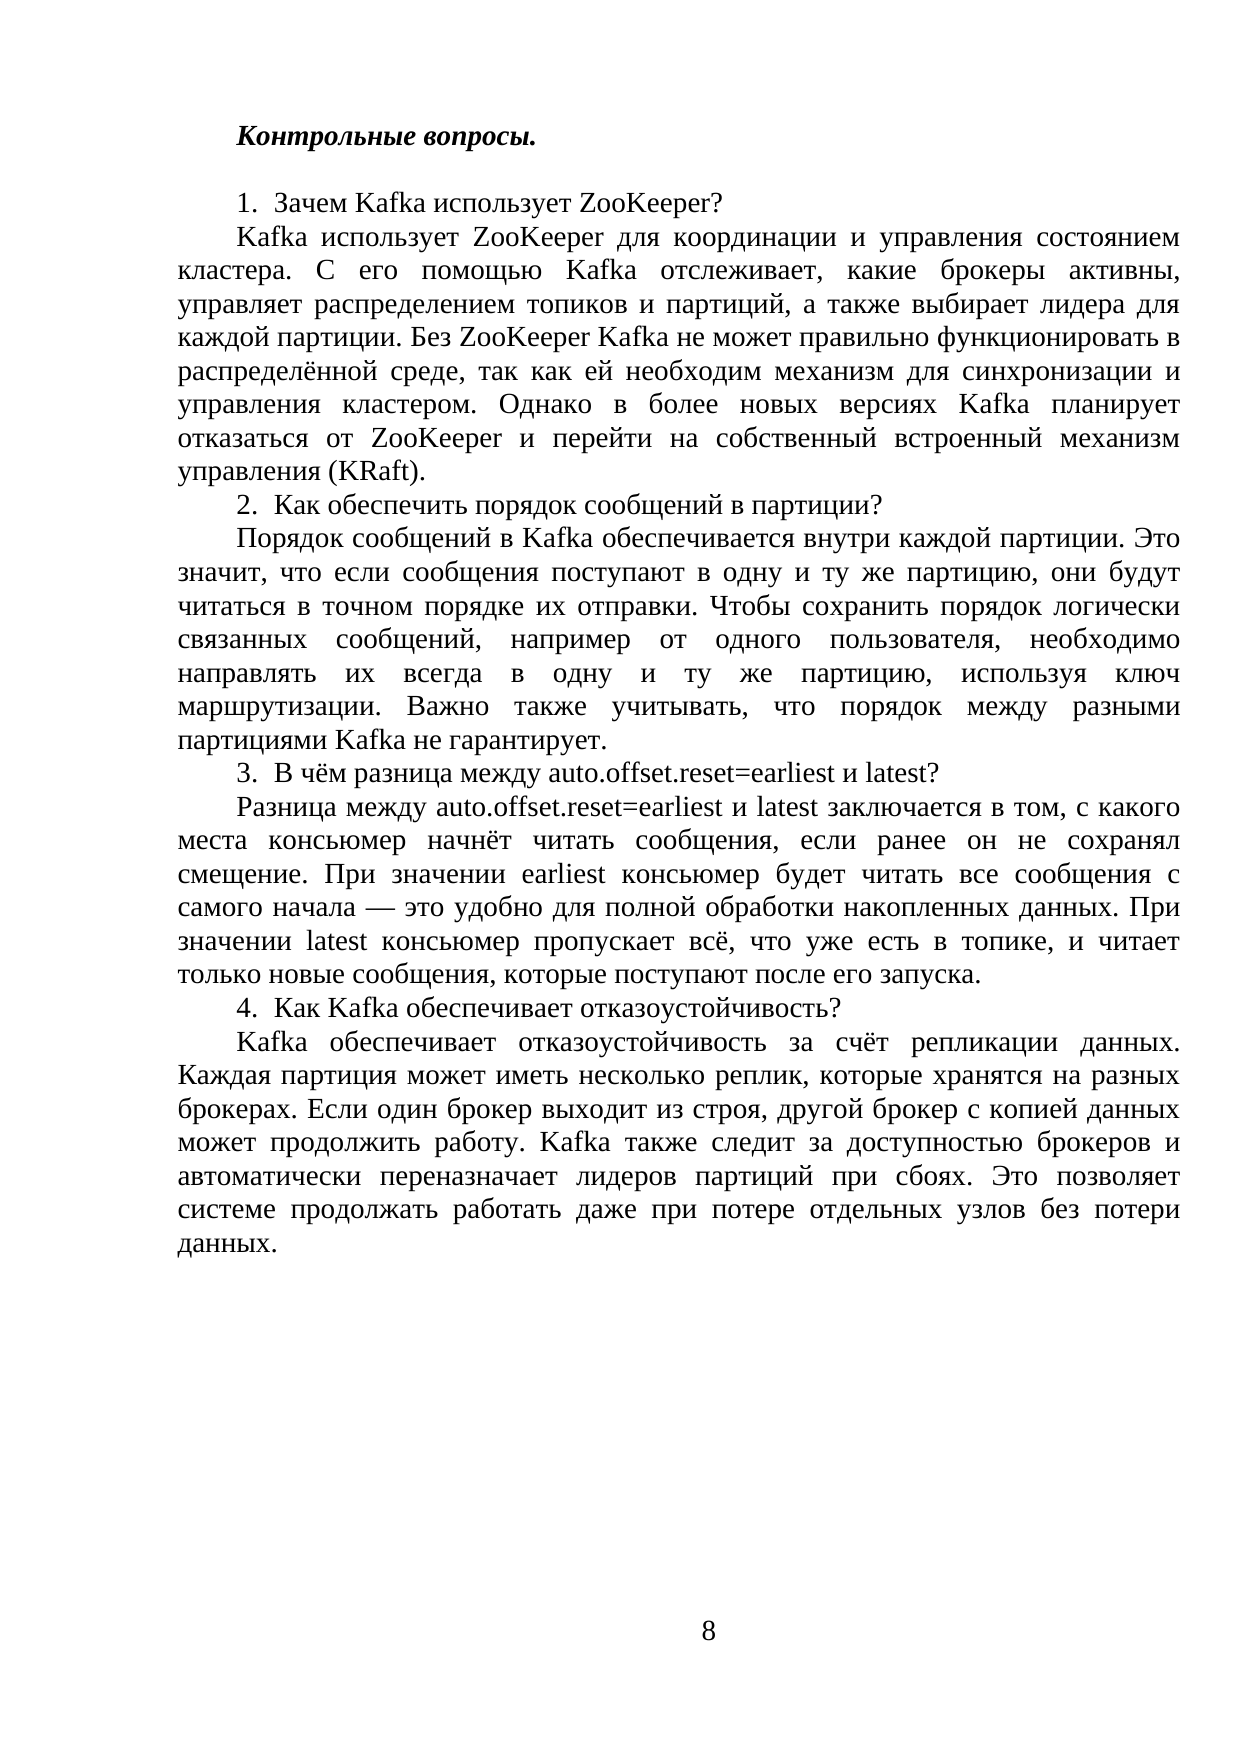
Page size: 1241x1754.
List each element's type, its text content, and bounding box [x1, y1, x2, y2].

text Разница между auto.offset.reset=earliest и latest заключается в том, с какого места консьюмер начнёт читать сообщения, если ранее он не сохранял смещение. При значении earliest консьюмер будет читать все сообщения с самого начала — это удобно для полной обработки накопленных данных. При значении latest консьюмер пропускает всё, что уже есть в топике, и читает только новые сообщения, которые поступают после его запуска. [177, 789, 1181, 990]
list Как обеспечить порядок сообщений в партиции? [236, 487, 1181, 521]
text Контрольные вопросы. [177, 118, 1181, 152]
text Порядок сообщений в Kafka обеспечивается внутри каждой партиции. Это значит, что если сообщения поступают в одну и ту же партицию, они будут читаться в точном порядке их отправки. Чтобы сохранить порядок логически связанных сообщений, например от одного пользователя, необходимо направлять их всегда в одну и ту же партицию, используя ключ маршрутизации. Важно также учитывать, что порядок между разными партициями Kafka не гарантирует. [177, 521, 1181, 755]
list Зачем Kafka использует ZooKeeper? [236, 185, 1181, 219]
text Kafka использует ZooKeeper для координации и управления состоянием кластера. С его помощью Kafka отслеживает, какие брокеры активны, управляет распределением топиков и партиций, а также выбирает лидера для каждой партиции. Без ZooKeeper Kafka не может правильно функционировать в распределённой среде, так как ей необходим механизм для синхронизации и управления кластером. Однако в более новых версиях Kafka планирует отказаться от ZooKeeper и перейти на собственный встроенный механизм управления (KRaft). [177, 219, 1181, 487]
text Kafka обеспечивает отказоустойчивость за счёт репликации данных. Каждая партиция может иметь несколько реплик, которые хранятся на разных брокерах. Если один брокер выходит из строя, другой брокер с копией данных может продолжить работу. Kafka также следит за доступностью брокеров и автоматически переназначает лидеров партиций при сбоях. Это позволяет системе продолжать работать даже при потере отдельных узлов без потери данных. [177, 1024, 1181, 1258]
list Как Kafka обеспечивает отказоустойчивость? [236, 990, 1181, 1024]
list В чём разница между auto.offset.reset=earliest и latest? [236, 755, 1181, 789]
